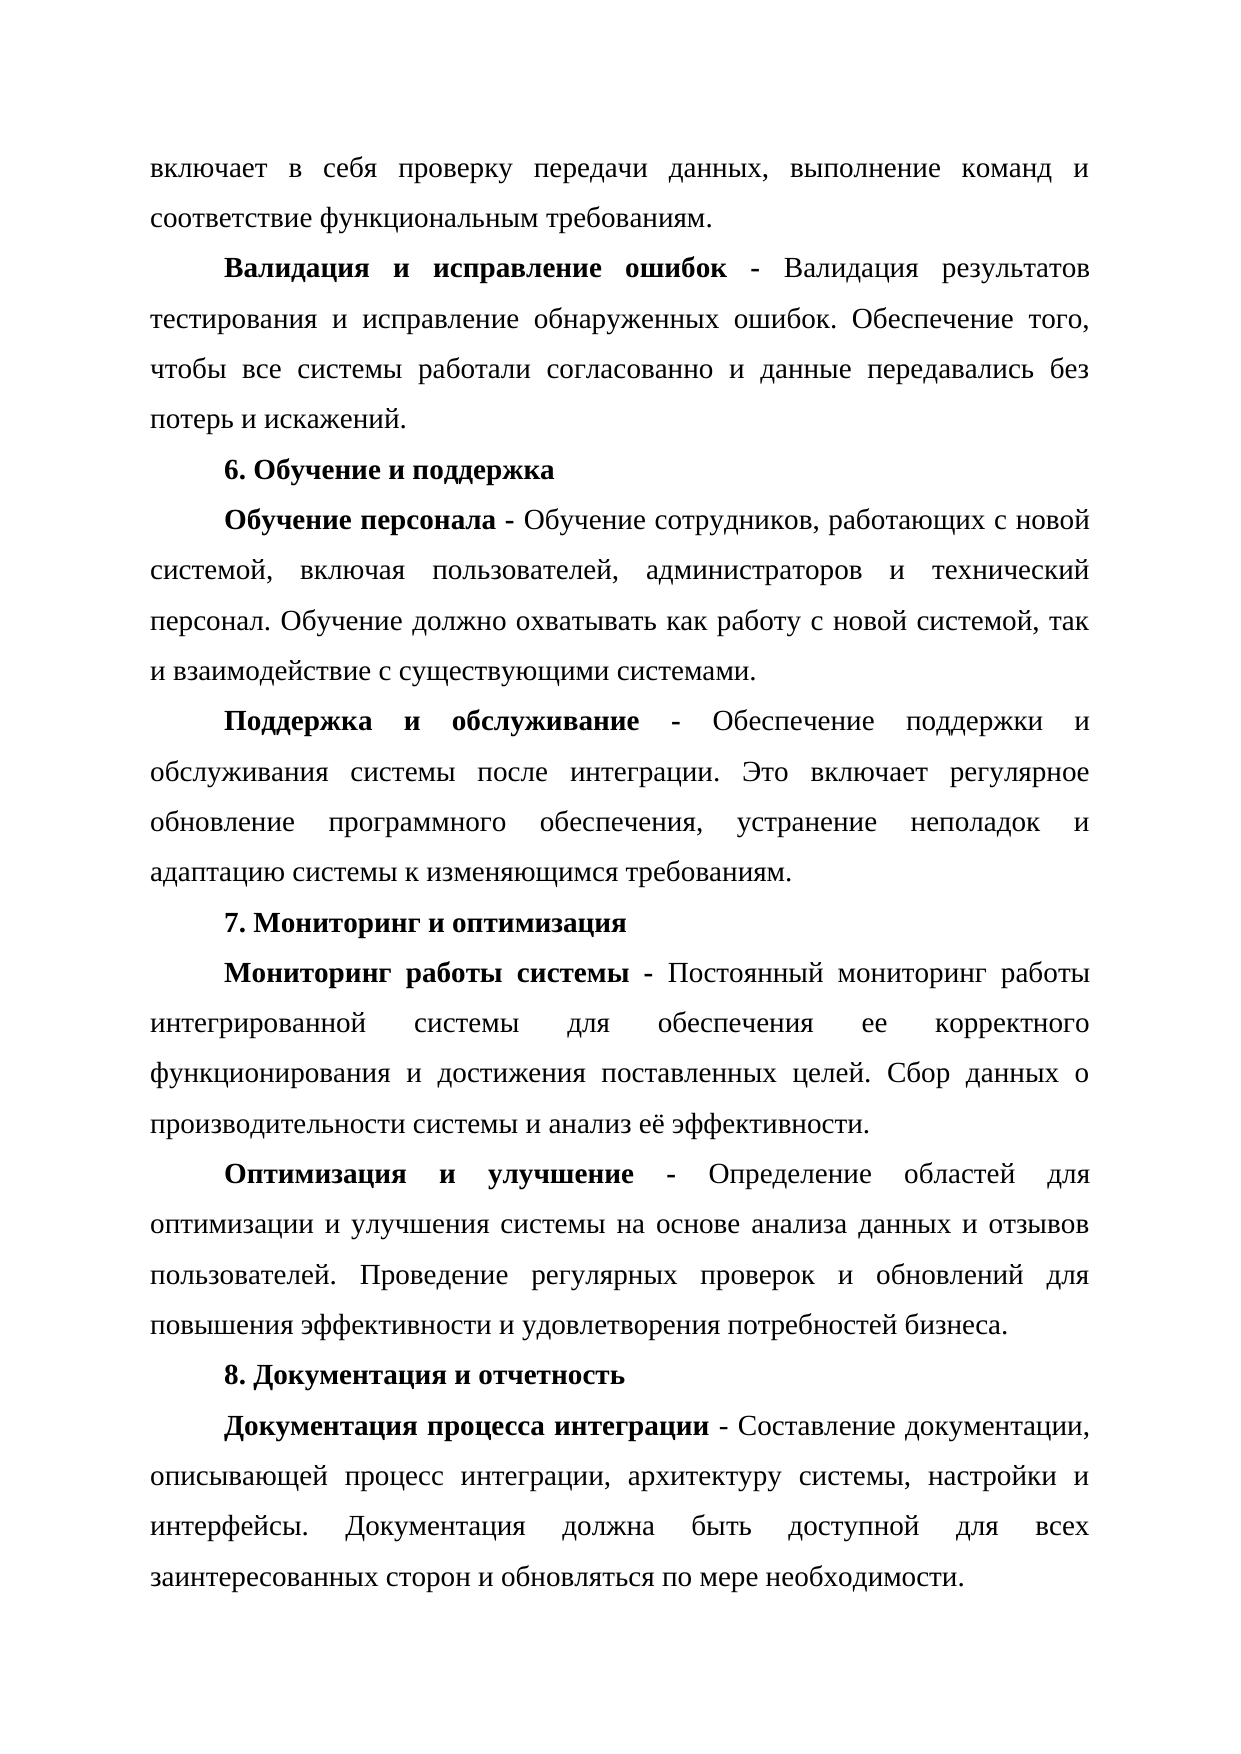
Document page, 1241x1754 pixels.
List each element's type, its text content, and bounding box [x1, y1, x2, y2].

text 7. Мониторинг и оптимизация [150, 905, 1090, 938]
text Документация процесса интеграции - Составление документации, описывающей процесс интеграции, архитектуру системы, настройки и интерфейсы. Документация должна быть доступной для всех заинтересованных сторон и обновляться по мере необходимости. [150, 1408, 1090, 1592]
text Валидация и исправление ошибок - Валидация результатов тестирования и исправление обнаруженных ошибок. Обеспечение того, чтобы все системы работали согласованно и данные передавались без потерь и искажений. [150, 251, 1090, 435]
text Мониторинг работы системы - Постоянный мониторинг работы интегрированной системы для обеспечения ее корректного функционирования и достижения поставленных целей. Сбор данных о производительности системы и анализ её эффективности. [150, 955, 1090, 1139]
text Оптимизация и улучшение - Определение областей для оптимизации и улучшения системы на основе анализа данных и отзывов пользователей. Проведение регулярных проверок и обновлений для повышения эффективности и удовлетворения потребностей бизнеса. [150, 1156, 1090, 1341]
text Поддержка и обслуживание - Обеспечение поддержки и обслуживания системы после интеграции. Это включает регулярное обновление программного обеспечения, устранение неполадок и адаптацию системы к изменяющимся требованиям. [150, 703, 1090, 888]
text 6. Обучение и поддержка [150, 452, 1090, 485]
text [150, 150, 1090, 234]
text 8. Документация и отчетность [150, 1357, 1090, 1391]
text Обучение персонала - Обучение сотрудников, работающих с новой системой, включая пользователей, администраторов и технический персонал. Обучение должно охватывать как работу с новой системой, так и взаимодействие с существующими системами. [150, 502, 1090, 687]
